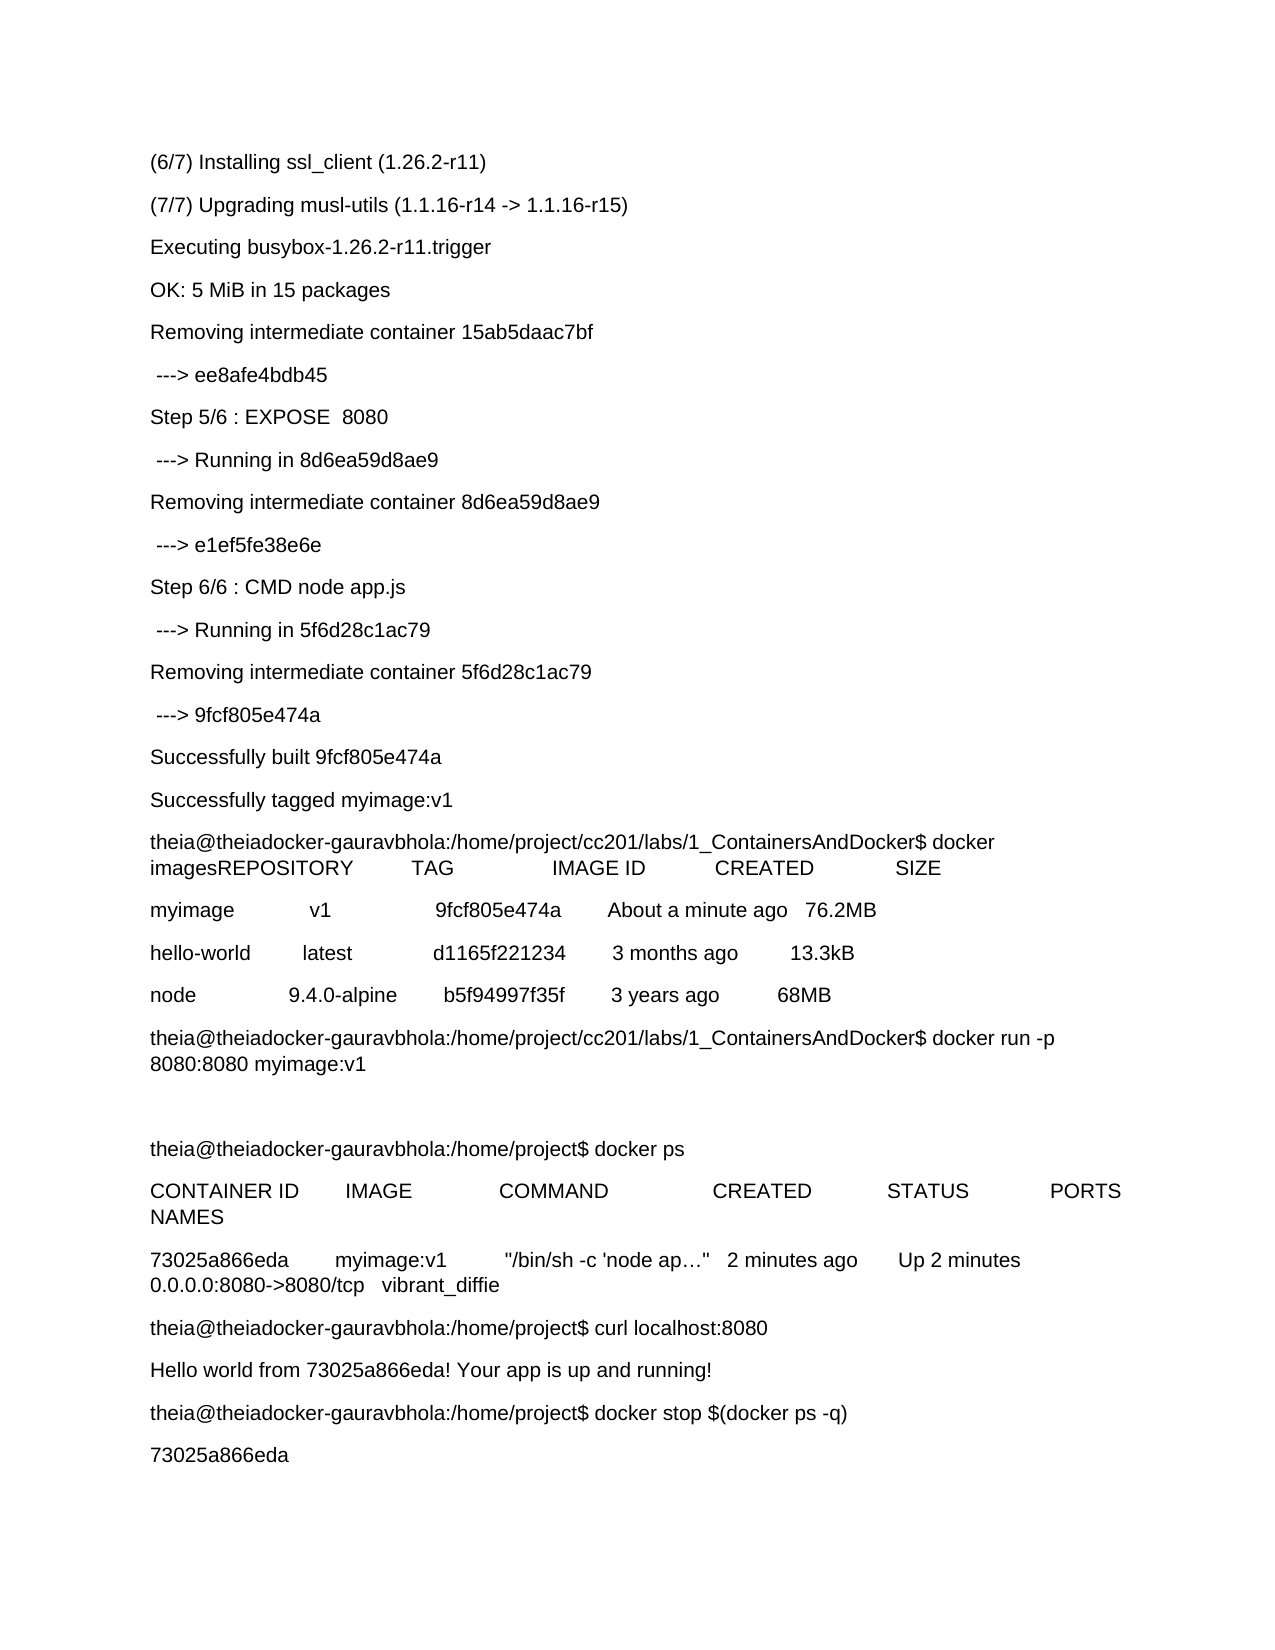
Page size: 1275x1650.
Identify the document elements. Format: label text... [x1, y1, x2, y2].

text node 9.4.0-alpine b5f94997f35f 3 years ago 68MB [150, 983, 1125, 1007]
text ---> Running in 8d6ea59d8ae9 [150, 447, 1125, 471]
text Hello world from 73025a866eda! Your app is up and running! [150, 1358, 1125, 1382]
text Successfully tagged myimage:v1 [150, 787, 1125, 811]
text OK: 5 MiB in 15 packages [150, 277, 1125, 301]
text 73025a866eda myimage:v1 "/bin/sh -c 'node ap…" 2 minutes ago Up 2 minutes 0.0.0.0:8080->8080/tcp vibrant_diffie [150, 1247, 1125, 1297]
text theia@theiadocker-gauravbhola:/home/project$ docker stop $(docker ps -q) [150, 1401, 1125, 1425]
text theia@theiadocker-gauravbhola:/home/project$ docker ps [150, 1137, 1125, 1161]
text ---> Running in 5f6d28c1ac79 [150, 617, 1125, 641]
text Successfully built 9fcf805e474a [150, 745, 1125, 769]
text Removing intermediate container 5f6d28c1ac79 [150, 660, 1125, 684]
text (6/7) Installing ssl_client (1.26.2-r11) [150, 150, 1125, 174]
text myimage v1 9fcf805e474a About a minute ago 76.2MB [150, 898, 1125, 922]
text theia@theiadocker-gauravbhola:/home/project/cc201/labs/1_ContainersAndDocker$ docker imagesREPOSITORY TAG IMAGE ID CREATED SIZE [150, 830, 1125, 880]
text Removing intermediate container 8d6ea59d8ae9 [150, 490, 1125, 514]
text 73025a866eda [150, 1443, 1125, 1467]
text Removing intermediate container 15ab5daac7bf [150, 320, 1125, 344]
text Step 6/6 : CMD node app.js [150, 575, 1125, 599]
text (7/7) Upgrading musl-utils (1.1.16-r14 -> 1.1.16-r15) [150, 192, 1125, 216]
text ---> ee8afe4bdb45 [150, 362, 1125, 386]
text Step 5/6 : EXPOSE 8080 [150, 405, 1125, 429]
text ---> e1ef5fe38e6e [150, 532, 1125, 556]
text theia@theiadocker-gauravbhola:/home/project/cc201/labs/1_ContainersAndDocker$ docker run -p 8080:8080 myimage:v1 [150, 1026, 1125, 1076]
text CONTAINER ID IMAGE COMMAND CREATED STATUS PORTS NAMES [150, 1179, 1125, 1229]
text ---> 9fcf805e474a [150, 702, 1125, 726]
text hello-world latest d1165f221234 3 months ago 13.3kB [150, 941, 1125, 965]
text Executing busybox-1.26.2-r11.trigger [150, 235, 1125, 259]
text theia@theiadocker-gauravbhola:/home/project$ curl localhost:8080 [150, 1316, 1125, 1340]
